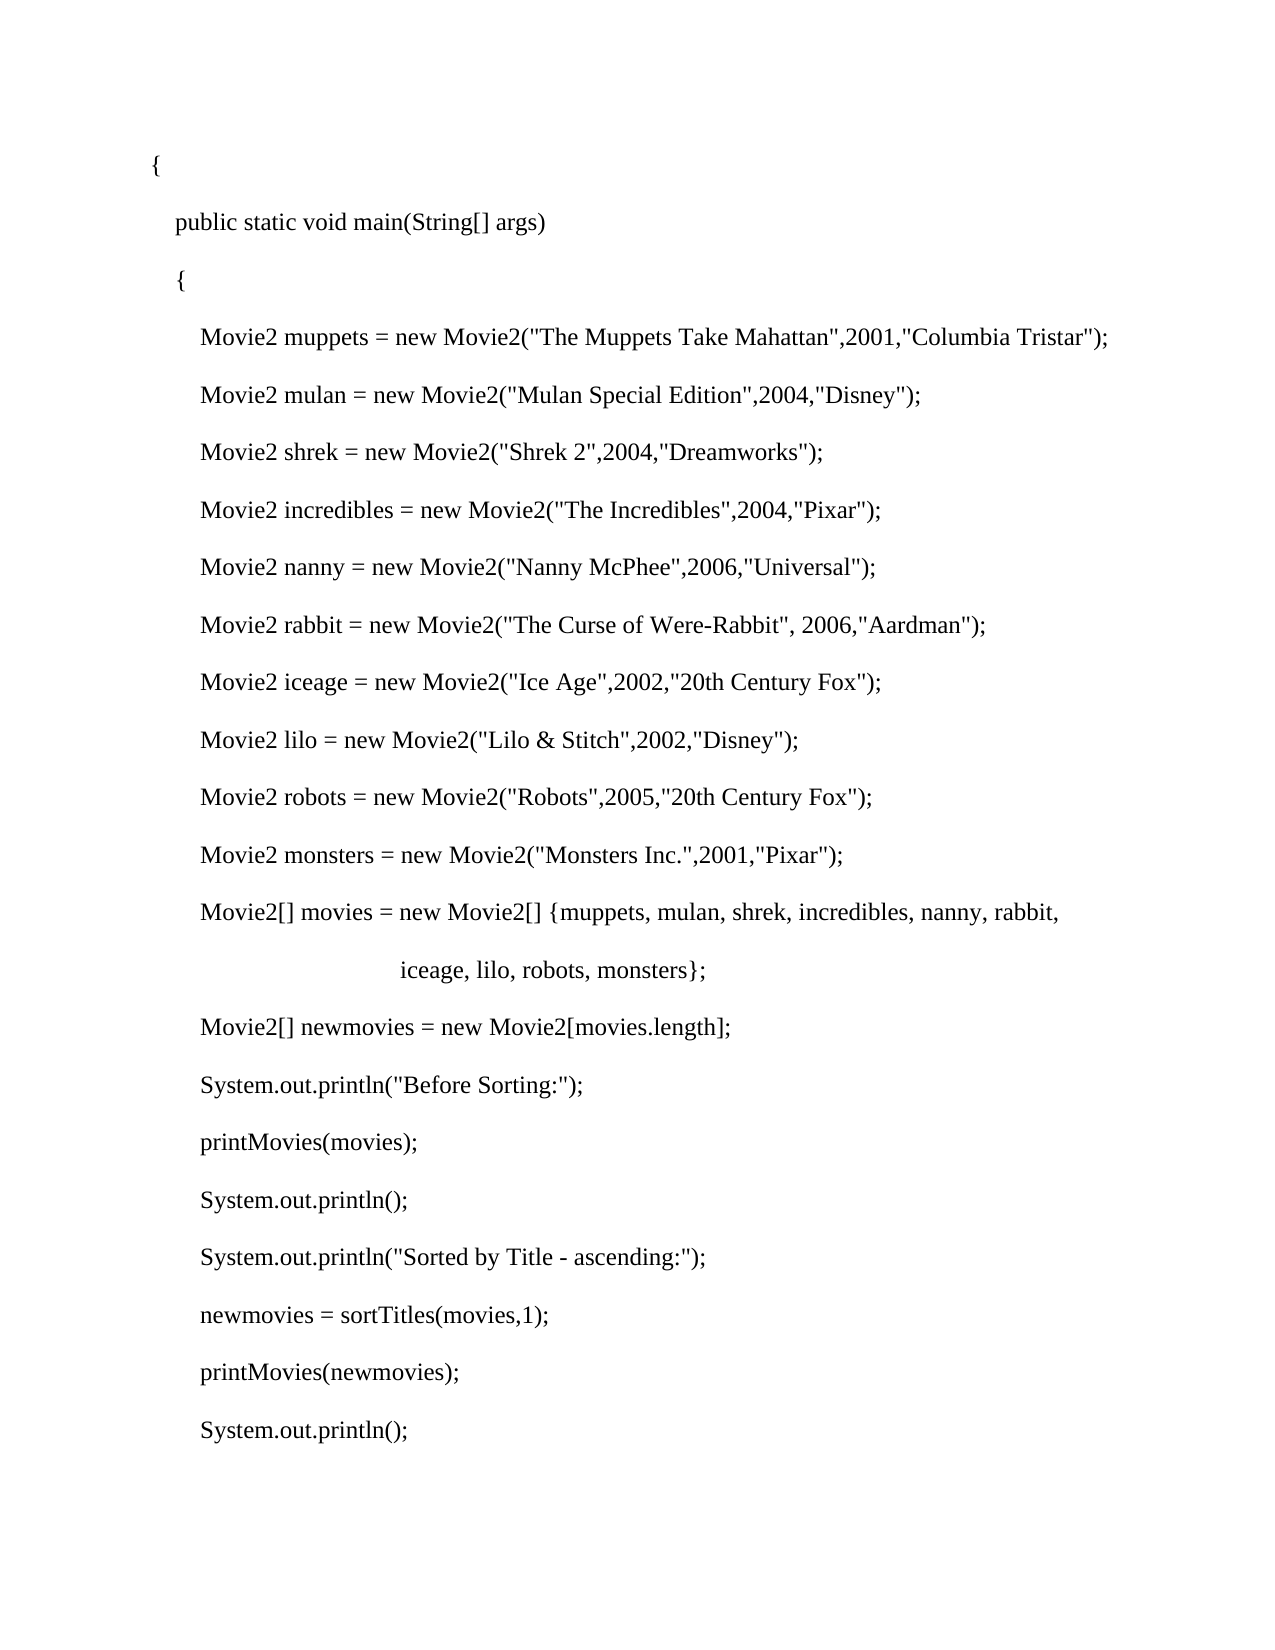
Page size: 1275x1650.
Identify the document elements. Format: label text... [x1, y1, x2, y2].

text Movie2 mulan = new Movie2("Mulan Special Edition",2004,"Disney"); [150, 380, 1125, 409]
text public static void main(String[] args) [150, 207, 1125, 236]
text printMovies(newmovies); [150, 1357, 1125, 1386]
text System.out.println(); [150, 1415, 1125, 1444]
text printMovies(movies); [150, 1127, 1125, 1156]
text { [150, 265, 1125, 294]
text Movie2[] newmovies = new Movie2[movies.length]; [150, 1012, 1125, 1041]
text Movie2[] movies = new Movie2[] {muppets, mulan, shrek, incredibles, nanny, rabbit, [150, 897, 1125, 926]
text Movie2 monsters = new Movie2("Monsters Inc.",2001,"Pixar"); [150, 840, 1125, 869]
text Movie2 shrek = new Movie2("Shrek 2",2004,"Dreamworks"); [150, 437, 1125, 466]
text System.out.println("Sorted by Title - ascending:"); [150, 1242, 1125, 1271]
text System.out.println("Before Sorting:"); [150, 1070, 1125, 1099]
text Movie2 rabbit = new Movie2("The Curse of Were-Rabbit", 2006,"Aardman"); [150, 610, 1125, 639]
text newmovies = sortTitles(movies,1); [150, 1300, 1125, 1329]
text Movie2 nanny = new Movie2("Nanny McPhee",2006,"Universal"); [150, 552, 1125, 581]
text Movie2 iceage = new Movie2("Ice Age",2002,"20th Century Fox"); [150, 667, 1125, 696]
text { [150, 150, 1125, 179]
text Movie2 robots = new Movie2("Robots",2005,"20th Century Fox"); [150, 782, 1125, 811]
text Movie2 muppets = new Movie2("The Muppets Take Mahattan",2001,"Columbia Tristar"); [150, 322, 1125, 351]
text iceage, lilo, robots, monsters}; [150, 955, 1125, 984]
text Movie2 incredibles = new Movie2("The Incredibles",2004,"Pixar"); [150, 495, 1125, 524]
text System.out.println(); [150, 1185, 1125, 1214]
text Movie2 lilo = new Movie2("Lilo & Stitch",2002,"Disney"); [150, 725, 1125, 754]
